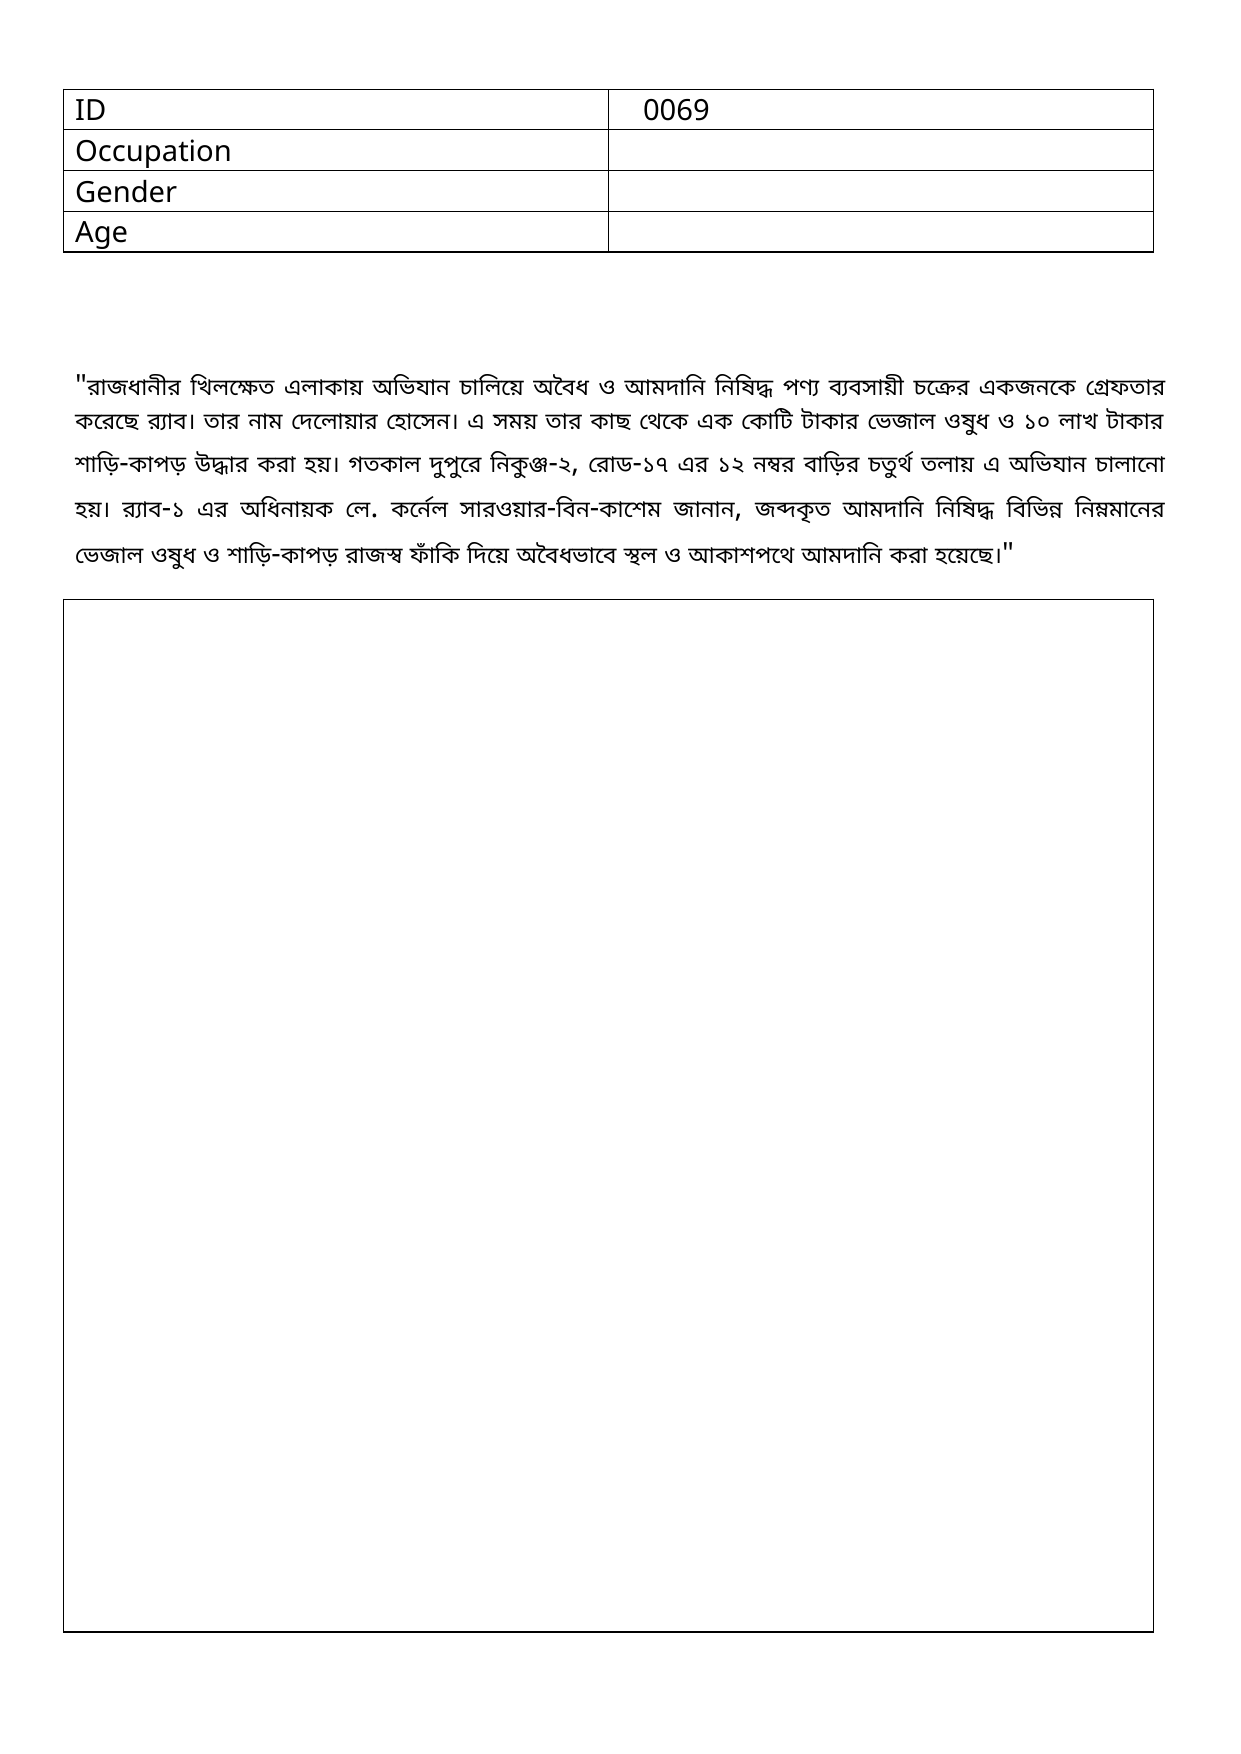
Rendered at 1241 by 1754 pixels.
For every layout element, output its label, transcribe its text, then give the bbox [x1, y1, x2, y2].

table_header ID [64, 90, 608, 129]
table_header 0069 [609, 90, 1153, 129]
table_header [64, 600, 1153, 1631]
table_cell Occupation [64, 130, 608, 170]
table_cell [609, 130, 1153, 170]
table_cell [609, 171, 1153, 211]
text "রাজধানীর খিলক্ষেত এলাকায় অভিযান চালিয়ে অবৈধ ও আমদানি নিষিদ্ধ পণ্য ব্যবসায়ী চক্রের একজনকে গ্রেফতার করেছে র‌্যাব। তার নাম দেলোয়ার হোসেন। এ সময় তার কাছ থেকে এক কোটি টাকার ভেজাল ওষুধ ও ১০ লাখ টাকার শাড়ি-কাপড় উদ্ধার করা হয়। গতকাল দুপুরে নিকুঞ্জ-২, রোড-১৭ এর ১২ নম্বর বাড়ির চতুর্থ তলায় এ অভিযান চালানো হয়। র‌্যাব-১ এর অধিনায়ক লে. কর্নেল সারওয়ার-বিন-কাশেম জানান, জব্দকৃত আমদানি নিষিদ্ধ বিভিন্ন নিম্নমানের ভেজাল ওষুধ ও শাড়ি-কাপড় রাজস্ব ফাঁকি দিয়ে অবৈধভাবে স্থল ও আকাশপথে আমদানি করা হয়েছে।" [75, 364, 1165, 572]
table_cell Age [64, 212, 608, 251]
table_cell [609, 212, 1153, 251]
table_cell Gender [64, 171, 608, 211]
